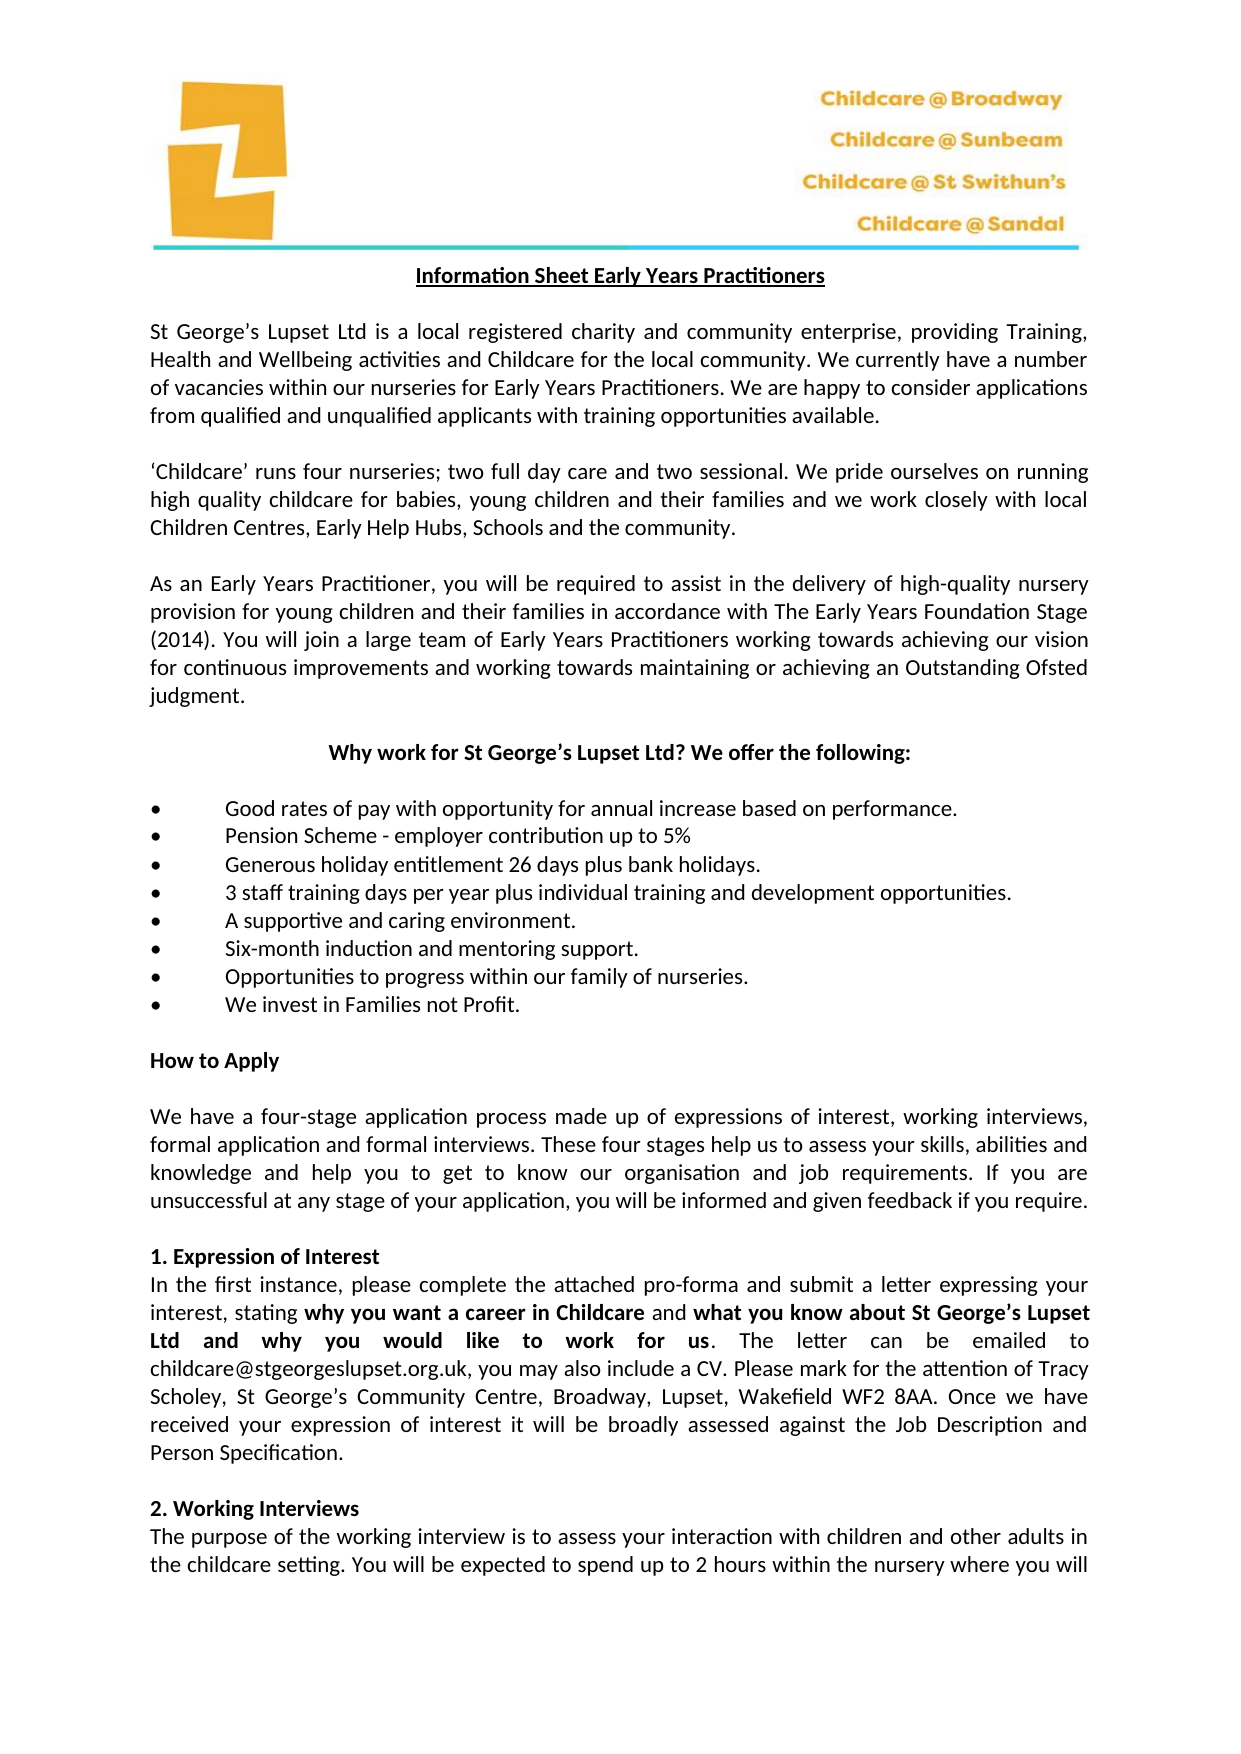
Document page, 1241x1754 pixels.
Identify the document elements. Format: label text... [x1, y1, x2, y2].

text • Pension Scheme - employer contribution up to 5% [150, 822, 1090, 850]
text • Six-month induction and mentoring support. [150, 934, 1090, 962]
text In the first instance, please complete the attached pro-forma and submit a letter expressing your interest, stating why you want a career in Childcare and what you know about St George’s Lupset Ltd and why you would like to work for us. The letter can be emailed to childcare@stgeorgeslupset.org.uk, you may also include a CV. Please mark for the attention of Tracy Scholey, St George’s Community Centre, Broadway, Lupset, Wakefield WF2 8AA. Once we have received your expression of interest it will be broadly assessed against the Job Description and Person Specification. [150, 1270, 1090, 1466]
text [150, 1522, 1090, 1578]
text 2. Working Interviews [150, 1494, 1090, 1522]
text We have a four-stage application process made up of expressions of interest, working interviews, formal application and formal interviews. These four stages help us to assess your skills, abilities and knowledge and help you to get to know our organisation and job requirements. If you are unsuccessful at any stage of your application, you will be informed and given feedback if you require. [150, 1102, 1090, 1214]
text How to Apply [150, 1046, 1090, 1074]
text • Opportunities to progress within our family of nurseries. [150, 962, 1090, 990]
text Why work for St George’s Lupset Ltd? We offer the following: [150, 738, 1090, 766]
text As an Early Years Practitioner, you will be required to assist in the delivery of high-quality nursery provision for young children and their families in accordance with The Early Years Foundation Stage (2014). You will join a large team of Early Years Practitioners working towards achieving our vision for continuous improvements and working towards maintaining or achieving an Outstanding Ofsted judgment. [150, 569, 1090, 709]
text St George’s Lupset Ltd is a local registered charity and community enterprise, providing Training, Health and Wellbeing activities and Childcare for the local community. We currently have a number of vacancies within our nurseries for Early Years Practitioners. We are happy to consider applications from qualified and unqualified applicants with training opportunities available. [150, 317, 1090, 429]
text 1. Expression of Interest [150, 1242, 1090, 1270]
text • We invest in Families not Profit. [150, 990, 1090, 1018]
text • Generous holiday entitlement 26 days plus bank holidays. [150, 850, 1090, 878]
text • 3 staff training days per year plus individual training and development opportunities. [150, 878, 1090, 906]
text Information Sheet Early Years Practitioners [150, 262, 1090, 289]
text • A supportive and caring environment. [150, 906, 1090, 934]
picture [150, 73, 1090, 262]
text • Good rates of pay with opportunity for annual increase based on performance. [150, 794, 1090, 822]
text ‘Childcare’ runs four nurseries; two full day care and two sessional. We pride ourselves on running high quality childcare for babies, young children and their families and we work closely with local Children Centres, Early Help Hubs, Schools and the community. [150, 457, 1090, 541]
